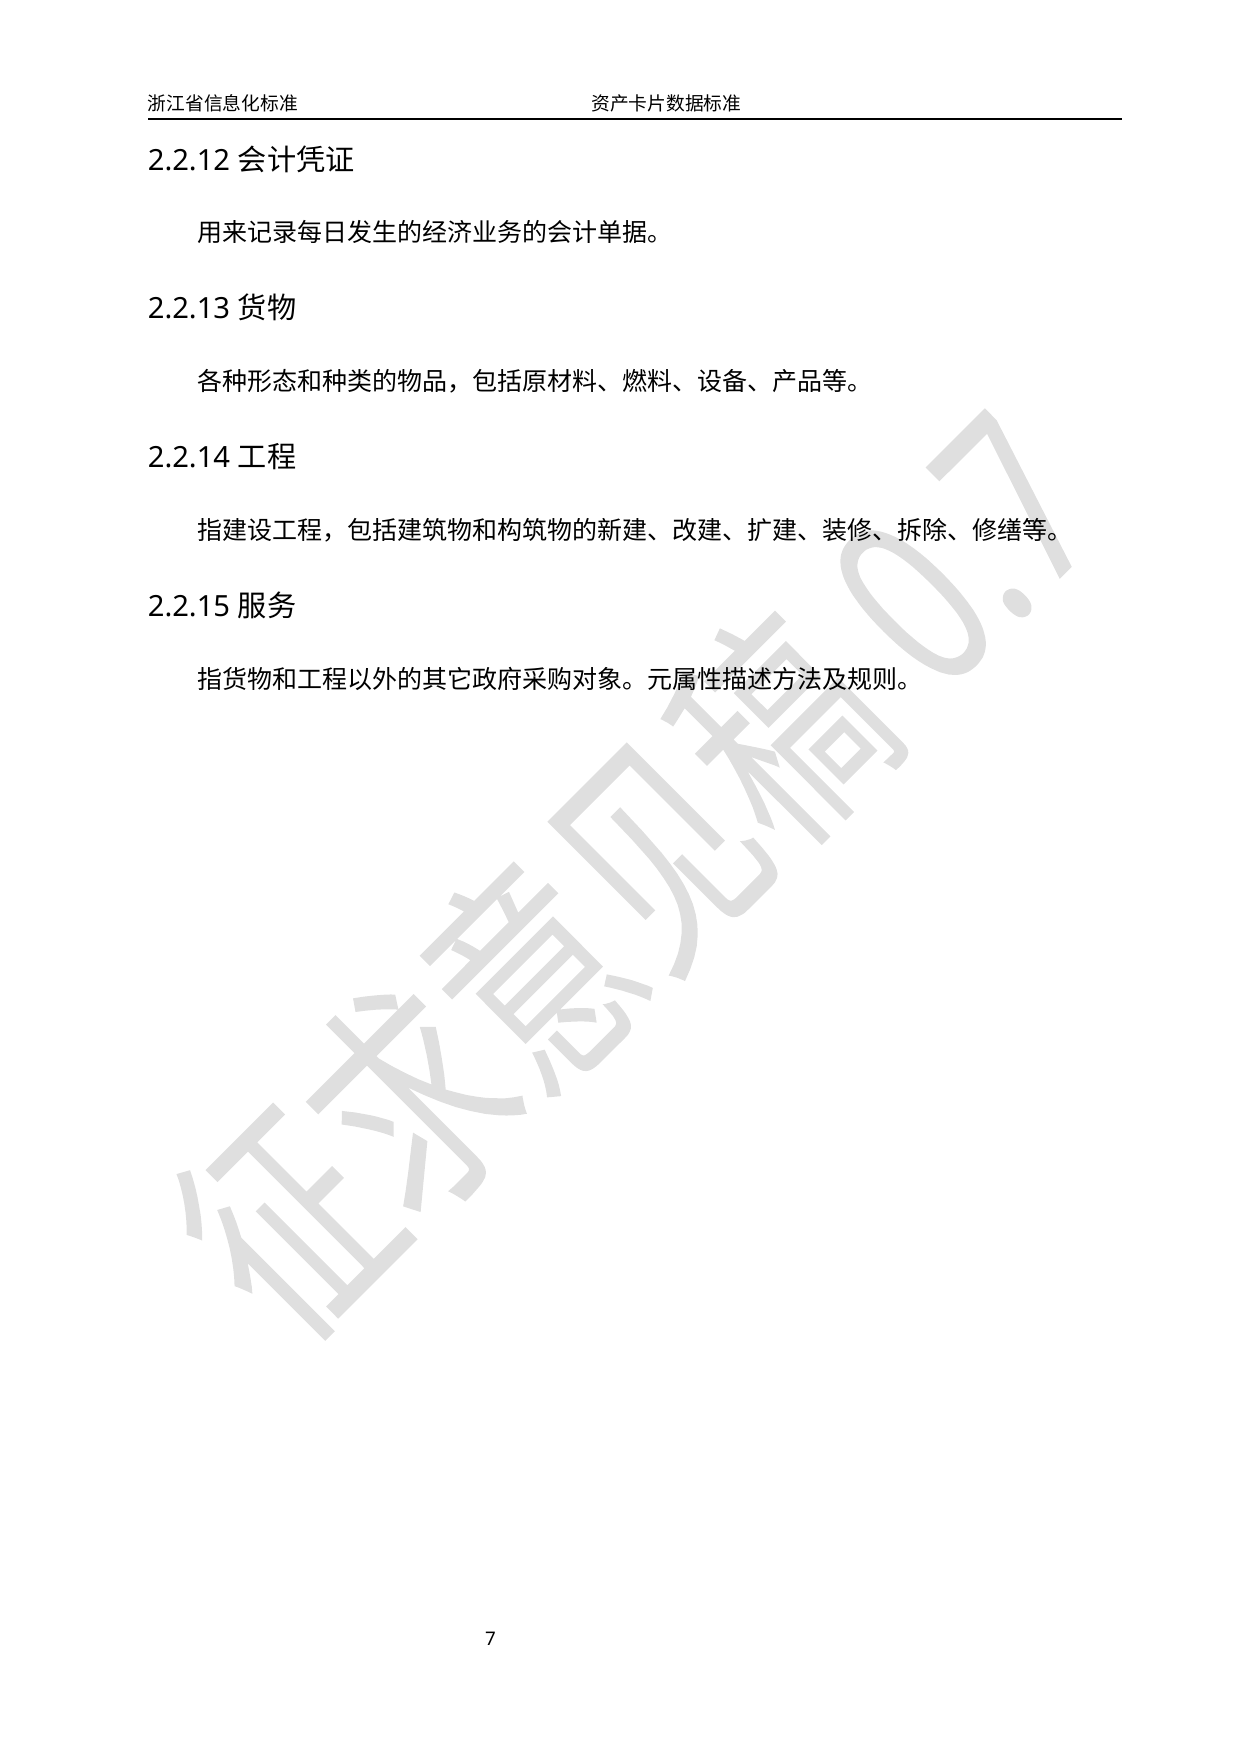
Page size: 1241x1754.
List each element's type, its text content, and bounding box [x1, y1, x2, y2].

subtitle 服务 [148, 571, 1122, 636]
subtitle 工程 [148, 422, 1122, 487]
subtitle 会计凭证 [148, 125, 1122, 190]
text 指建设工程，包括建筑物和构筑物的新建、改建、扩建、装修、拆除、修缮等。 [148, 496, 1122, 561]
subtitle 货物 [148, 274, 1122, 339]
text 各种形态和种类的物品，包括原材料、燃料、设备、产品等。 [148, 347, 1122, 412]
text 用来记录每日发生的经济业务的会计单据。 [148, 198, 1122, 263]
text 指货物和工程以外的其它政府采购对象。元属性描述方法及规则。 [148, 645, 1122, 710]
